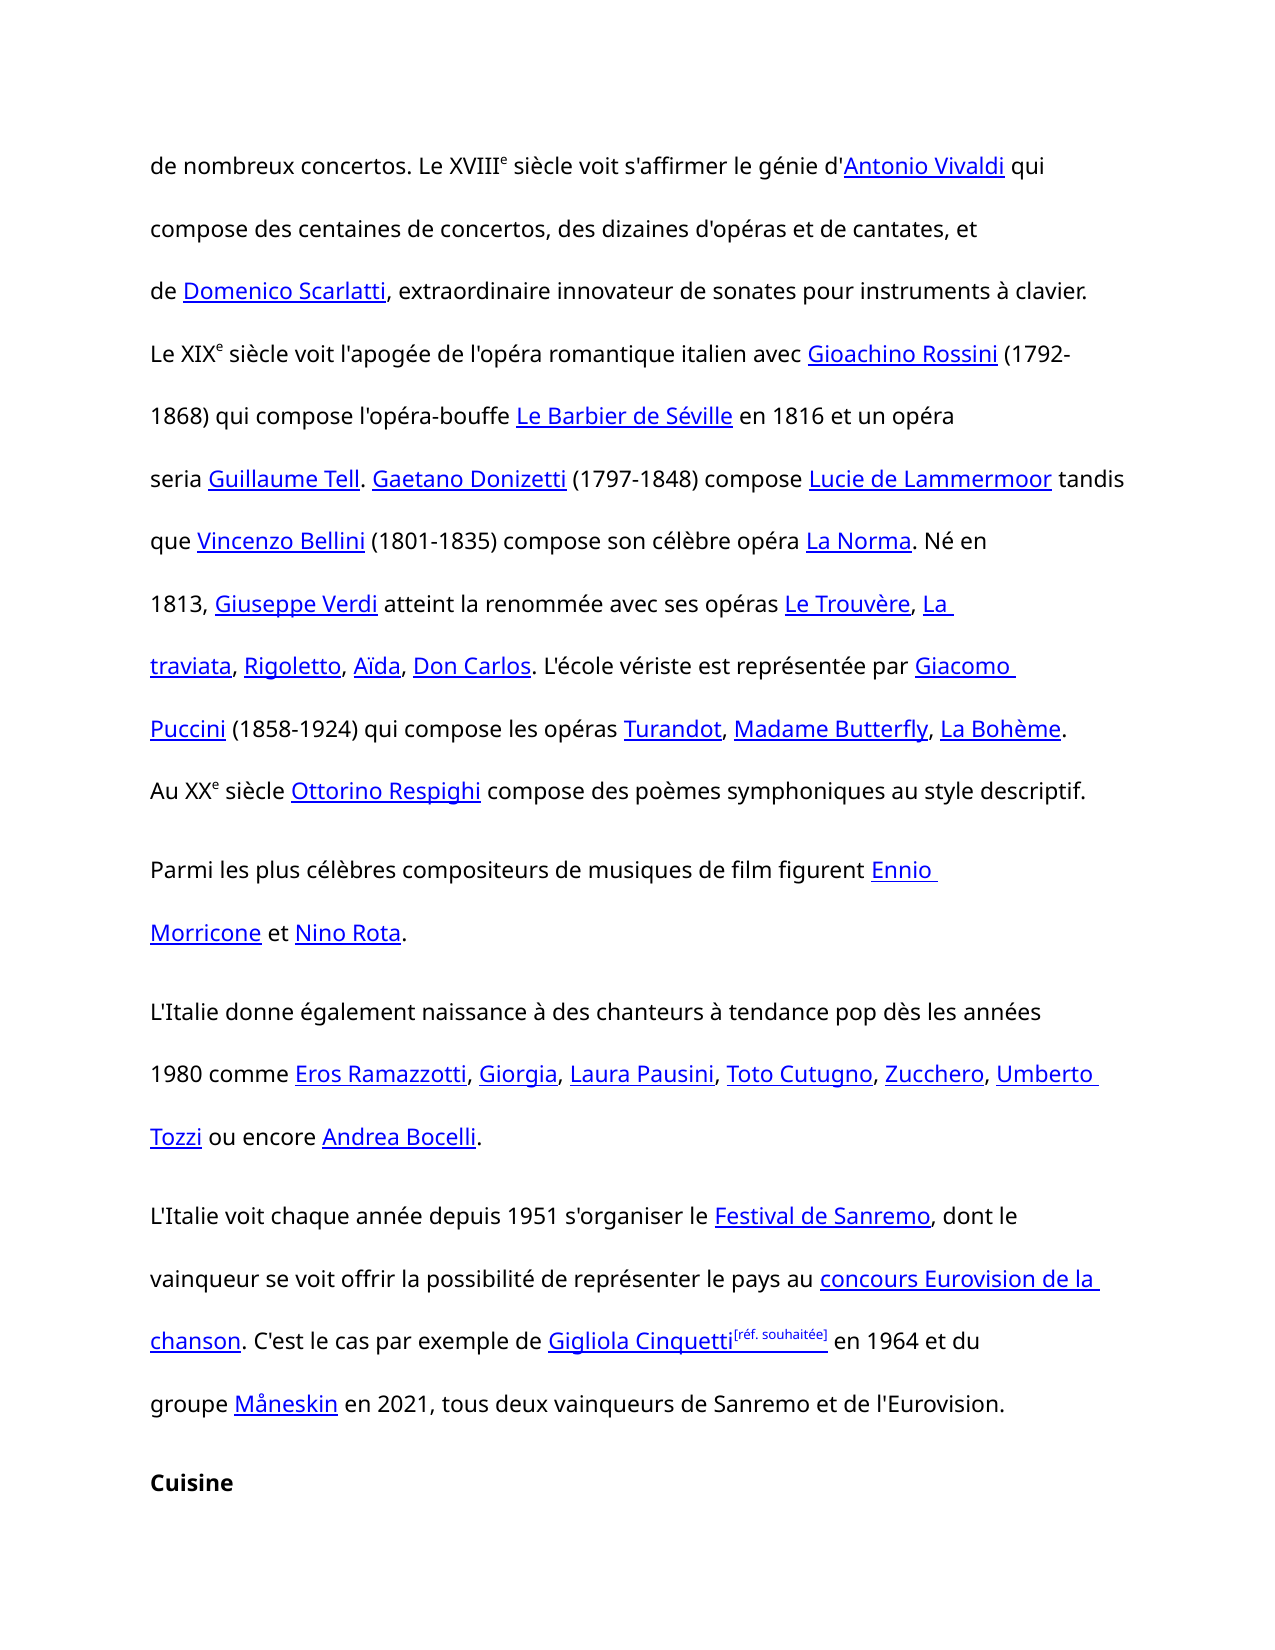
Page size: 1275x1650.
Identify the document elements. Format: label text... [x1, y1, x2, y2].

text L'Italie voit chaque année depuis 1951 s'organiser le Festival de Sanremo, dont le vainqueur se voit offrir la possibilité de représenter le pays au concours Eurovision de la chanson. C'est le cas par exemple de Gigliola Cinquetti[réf. souhaitée] en 1964 et du groupe Måneskin en 2021, tous deux vainqueurs de Sanremo et de l'Eurovision. [150, 1200, 1125, 1419]
text Cuisine [150, 1467, 1125, 1498]
text L'Italie donne également naissance à des chanteurs à tendance pop dès les années 1980 comme Eros Ramazzotti, Giorgia, Laura Pausini, Toto Cutugno, Zucchero, Umberto Tozzi ou encore Andrea Bocelli. [150, 996, 1125, 1152]
text Parmi les plus célèbres compositeurs de musiques de film figurent Ennio Morricone et Nino Rota. [150, 854, 1125, 948]
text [150, 150, 1125, 806]
